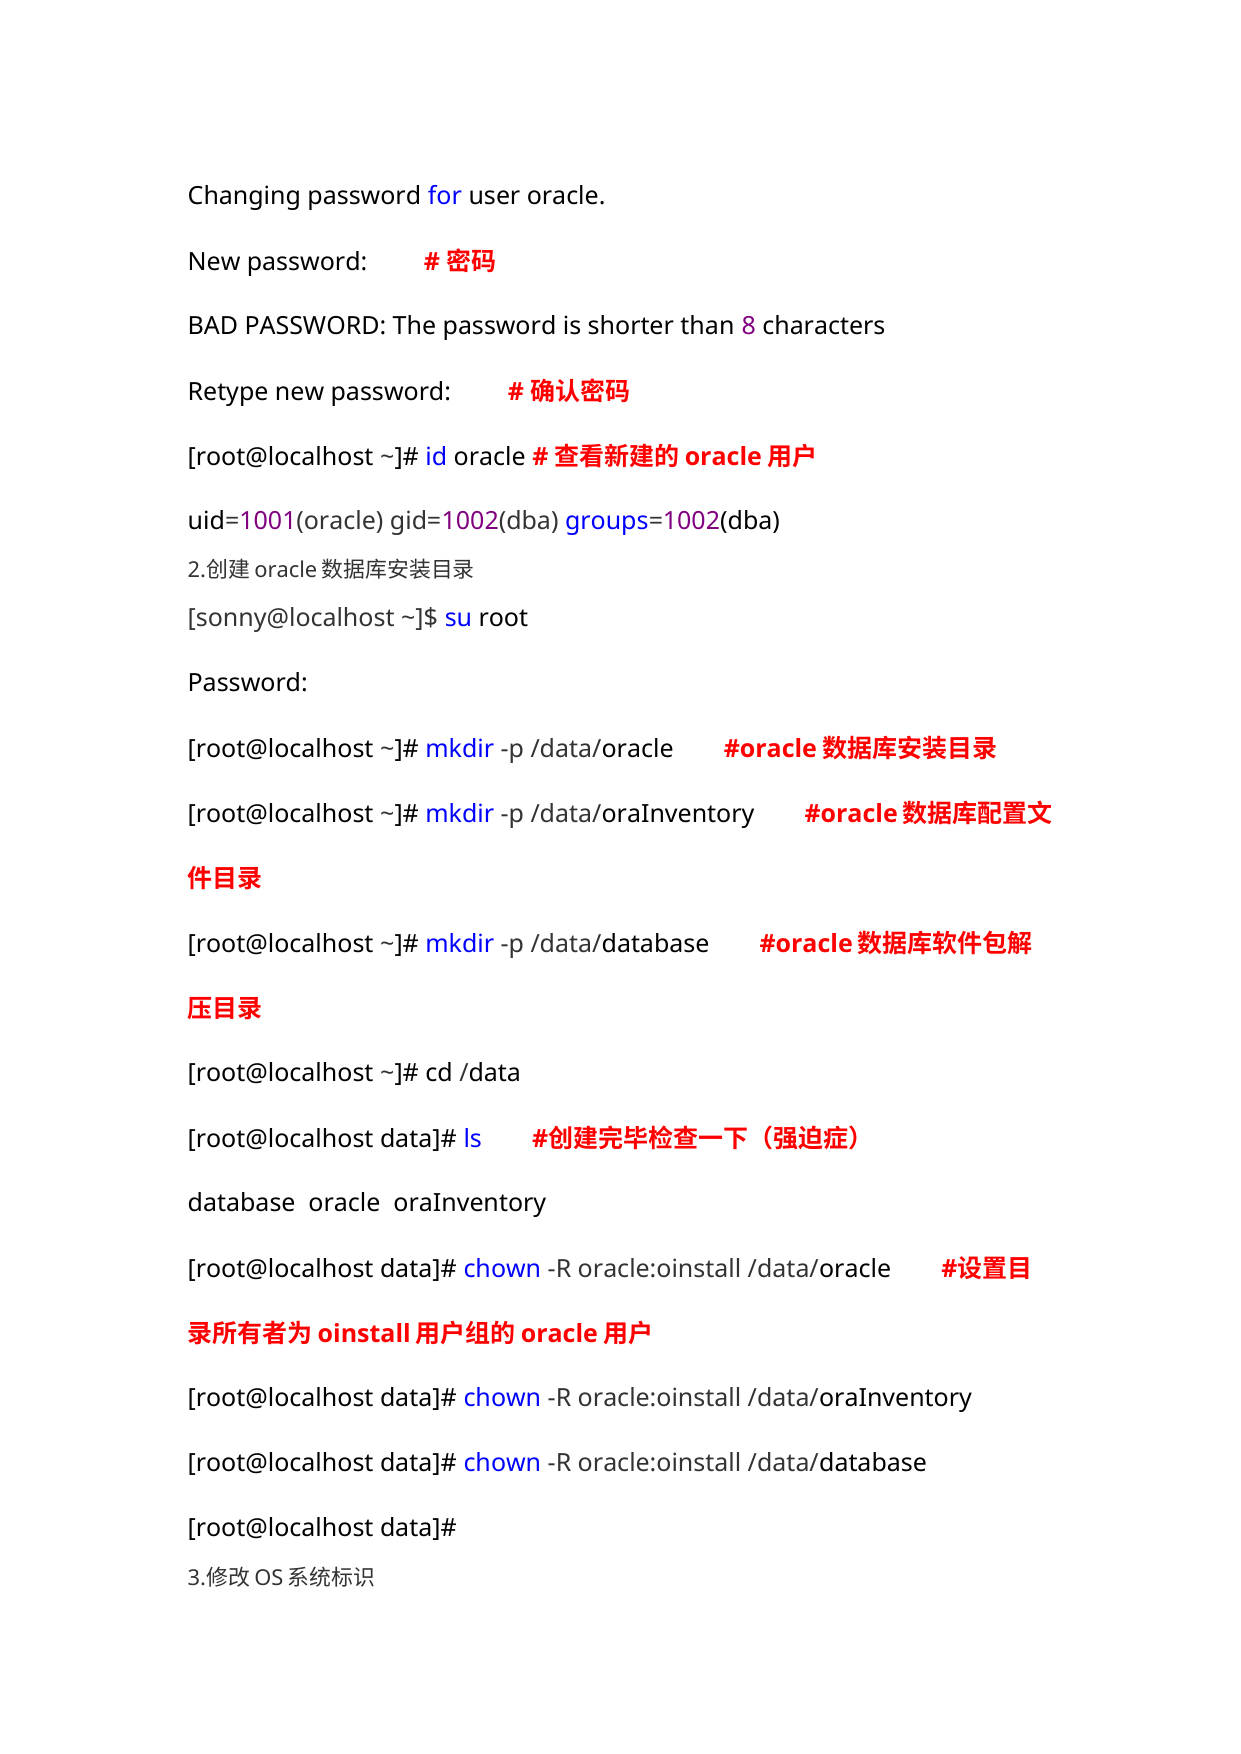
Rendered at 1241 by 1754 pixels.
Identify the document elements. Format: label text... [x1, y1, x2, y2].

text 3.修改OS系统标识 [187, 1559, 1053, 1592]
text [root@localhost ~]# mkdir -p /data/oraInventory #oracle数据库配置文件目录 [187, 779, 1053, 909]
text [sonny@localhost ~]$ su root [187, 584, 1053, 649]
text [root@localhost data]# ls #创建完毕检查一下（强迫症） [187, 1104, 1053, 1169]
text [root@localhost data]# [187, 1494, 1053, 1559]
text 2.创建oracle数据库安装目录 [187, 552, 1053, 584]
text [root@localhost data]# chown -R oracle:oinstall /data/oraInventory [187, 1364, 1053, 1429]
text Retype new password: # 确认密码 [187, 357, 1053, 422]
text [root@localhost data]# chown -R oracle:oinstall /data/oracle #设置目录所有者为oinstall用户组的oracle用户 [187, 1234, 1053, 1364]
text database oracle oraInventory [187, 1169, 1053, 1234]
text BAD PASSWORD: The password is shorter than 8 characters [187, 292, 1053, 357]
text [root@localhost ~]# id oracle # 查看新建的oracle用户 [187, 422, 1053, 487]
text [root@localhost ~]# mkdir -p /data/database #oracle数据库软件包解压目录 [187, 909, 1053, 1039]
text Password: [187, 649, 1053, 714]
text [root@localhost data]# chown -R oracle:oinstall /data/database [187, 1429, 1053, 1494]
text [root@localhost ~]# cd /data [187, 1039, 1053, 1104]
text Changing password for user oracle. [187, 162, 1053, 227]
text New password: # 密码 [187, 227, 1053, 292]
text [root@localhost ~]# mkdir -p /data/oracle #oracle数据库安装目录 [187, 714, 1053, 779]
text uid=1001(oracle) gid=1002(dba) groups=1002(dba) [187, 487, 1053, 552]
